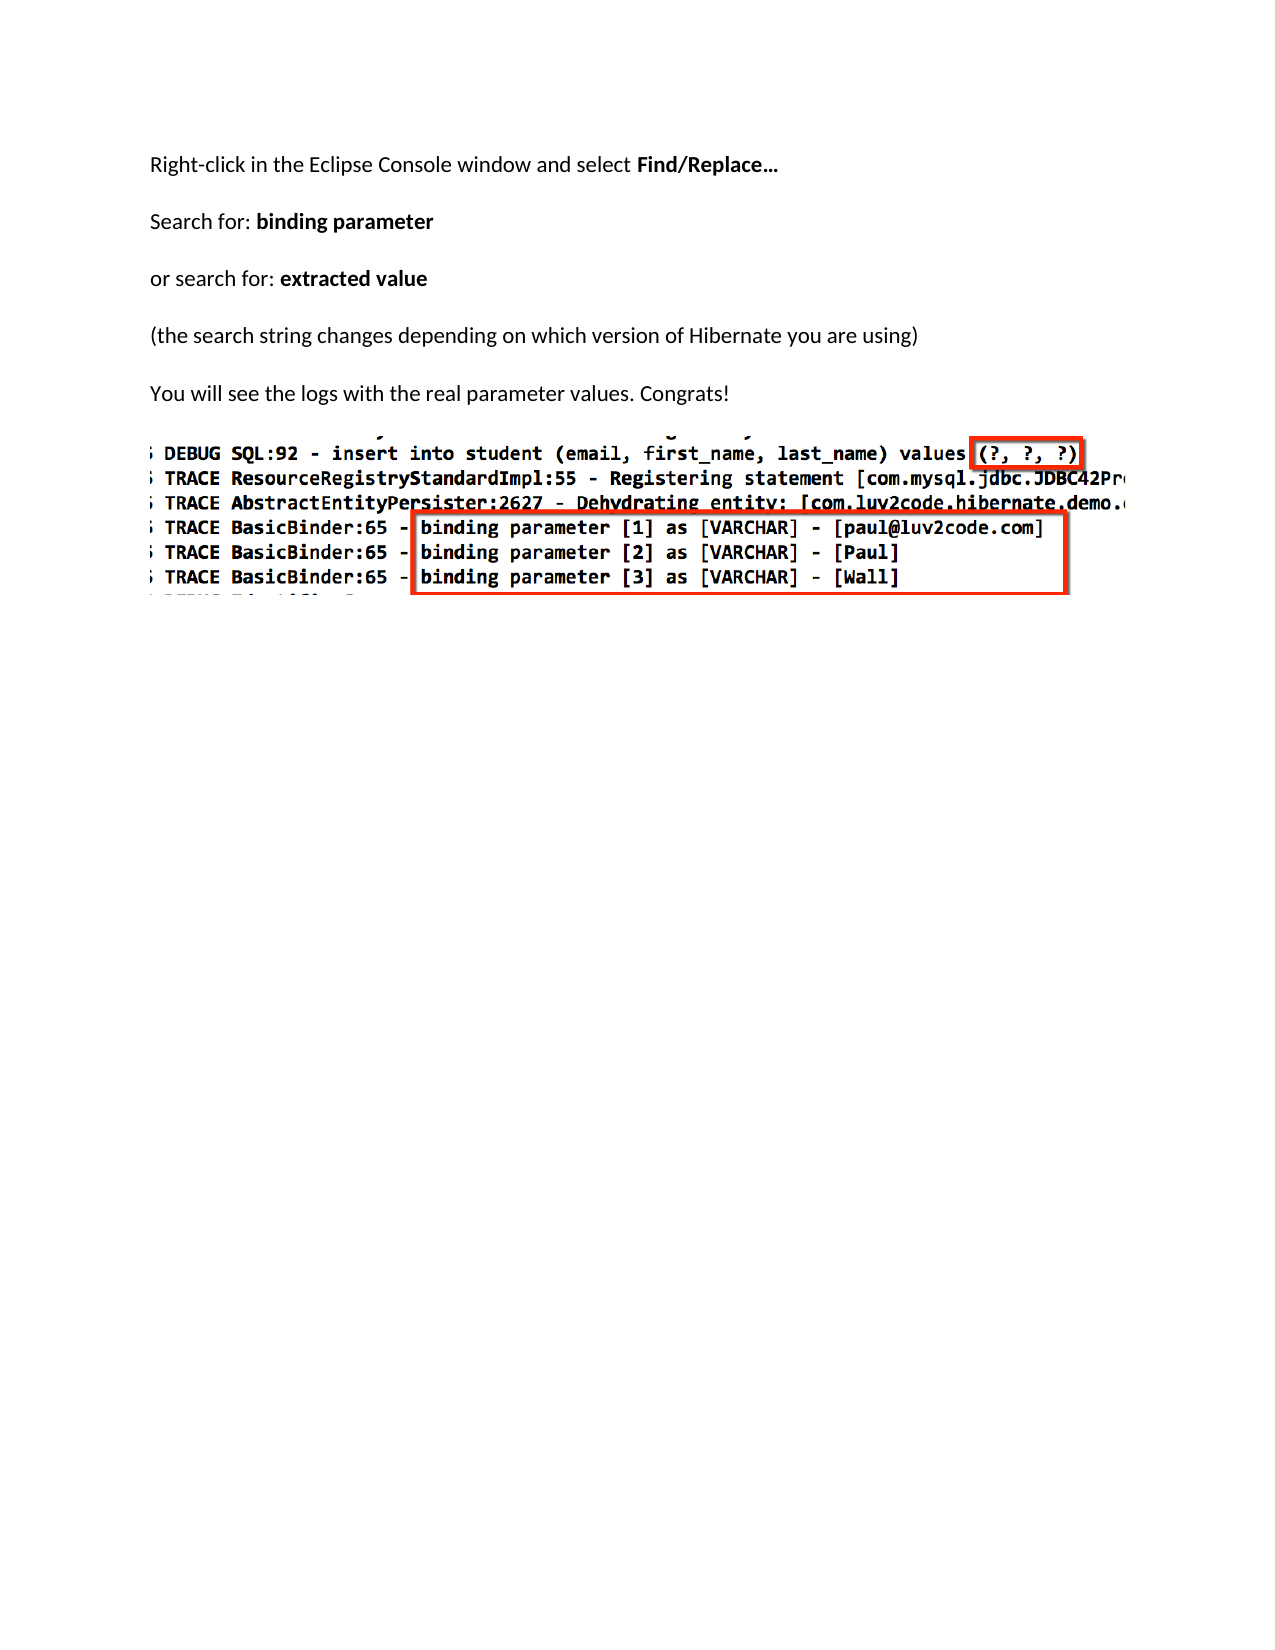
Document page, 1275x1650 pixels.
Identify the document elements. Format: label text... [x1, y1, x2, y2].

text (the search string changes depending on which version of Hibernate you are using) [150, 322, 1125, 349]
picture [150, 436, 1125, 595]
text Right-click in the Eclipse Console window and select Find/Replace… [150, 150, 1125, 178]
text You will see the logs with the real parameter values. Congrats! [150, 379, 1125, 407]
text or search for: extracted value [150, 264, 1125, 292]
text Search for: binding parameter [150, 207, 1125, 235]
